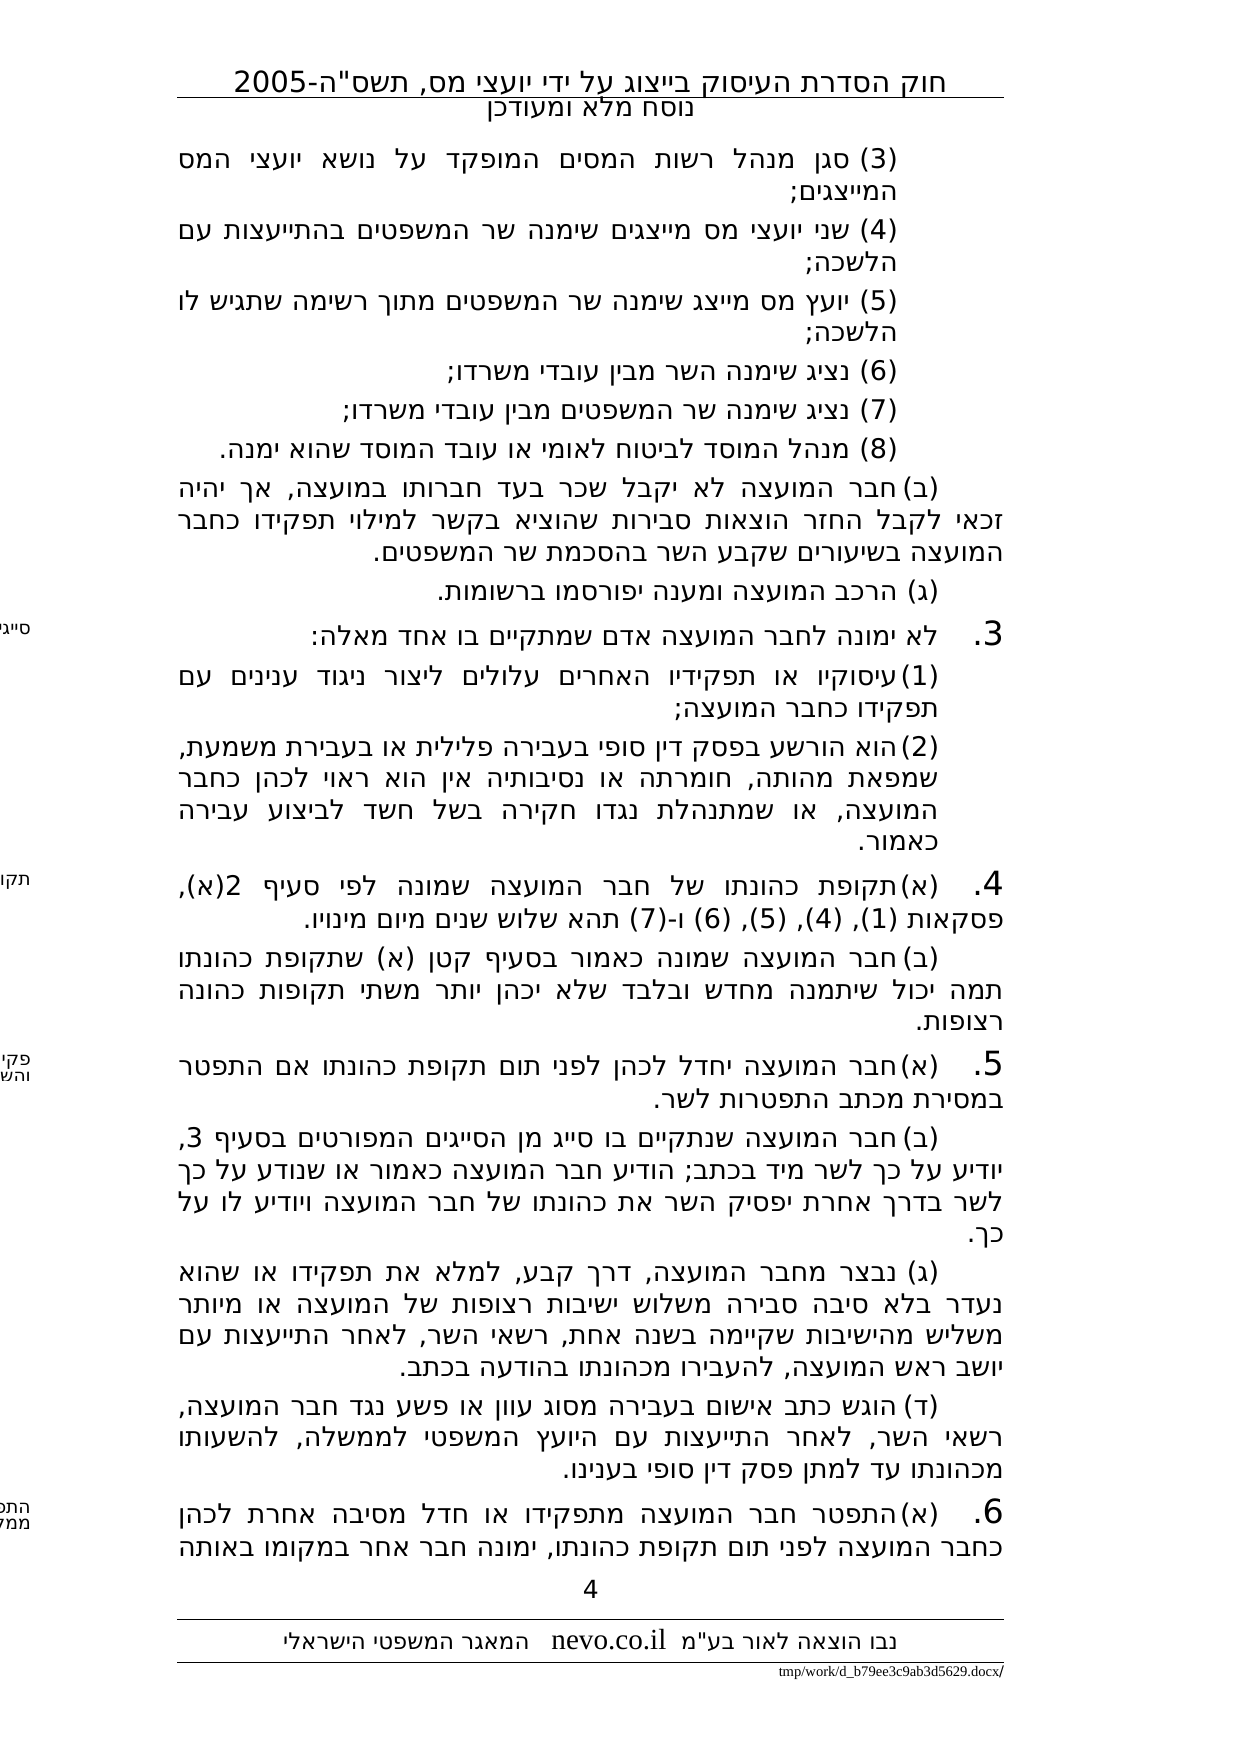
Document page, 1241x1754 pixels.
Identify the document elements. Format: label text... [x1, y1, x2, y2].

text (3) סגן מנהל רשות המסים המופקד על נושא יועצי המס המייצגים; [177, 144, 898, 207]
text (1) עיסוקיו או תפקידיו האחרים עלולים ליצור ניגוד ענינים עם תפקידו כחבר המועצה; [177, 660, 939, 723]
text (6) נציג שימנה השר מבין עובדי משרדו; [177, 356, 898, 387]
text (2) הוא הורשע בפסק דין סופי בעבירה פלילית או בעבירת משמעת, שמפאת מהותה, חומרתה או נסיבותיה אין הוא ראוי לכהן כחבר המועצה, או שמתנהלת נגדו חקירה בשל חשד לביצוע עבירה כאמור. [177, 731, 939, 857]
text (ג) נבצר מחבר המועצה, דרך קבע, למלא את תפקידו או שהוא נעדר בלא סיבה סבירה משלוש ישיבות רצופות של המועצה או מיותר משליש מהישיבות שקיימה בשנה אחת, רשאי השר, לאחר התייעצות עם יושב ראש המועצה, להעבירו מכהונתו בהודעה בכתב. [177, 1256, 1004, 1383]
text (8) מנהל המוסד לביטוח לאומי או עובד המוסד שהוא ימנה. [177, 434, 898, 465]
text (ב) חבר המועצה שנתקיים בו סייג מן הסייגים המפורטים בסעיף 3, יודיע על כך לשר מיד בכתב; הודיע חבר המועצה כאמור או שנודע על כך לשר בדרך אחרת יפסיק השר את כהונתו של חבר המועצה ויודיע לו על כך. [177, 1123, 1004, 1249]
text (7) נציג שימנה שר המשפטים מבין עובדי משרדו; [177, 394, 898, 426]
text (ג) הרכב המועצה ומענה יפורסמו ברשומות. [177, 575, 1004, 606]
text (ב) חבר המועצה שמונה כאמור בסעיף קטן (א) שתקופת כהונתו תמה יכול שיתמנה מחדש ובלבד שלא יכהן יותר משתי תקופות כהונה רצופות. [177, 943, 1004, 1037]
text (ב) חבר המועצה לא יקבל שכר בעד חברותו במועצה, אך יהיה זכאי לקבל החזר הוצאות סבירות שהוציא בקשר למילוי תפקידו כחבר המועצה בשיעורים שקבע השר בהסכמת שר המשפטים. [177, 473, 1004, 567]
text (4) שני יועצי מס מייצגים שימנה שר המשפטים בהתייעצות עם הלשכה; [177, 214, 898, 277]
text 5. (א) חבר המועצה יחדל לכהן לפני תום תקופת כהונתו אם התפטר במסירת מכתב התפטרות לשר. [177, 1045, 1004, 1115]
text (ד) הוגש כתב אישום בעבירה מסוג עוון או פשע נגד חבר המועצה, רשאי השר, לאחר התייעצות עם היועץ המשפטי לממשלה, להשעותו מכהונתו עד למתן פסק דין סופי בענינו. [177, 1390, 1004, 1485]
text (5) יועץ מס מייצג שימנה שר המשפטים מתוך רשימה שתגיש לו הלשכה; [177, 285, 898, 348]
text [177, 1492, 1004, 1563]
text 3. לא ימונה לחבר המועצה אדם שמתקיים בו אחד מאלה: [177, 614, 1004, 653]
text 4. (א) תקופת כהונתו של חבר המועצה שמונה לפי סעיף 2(א), פסקאות (1), (4), (5), (6) ו-(7) תהא שלוש שנים מיום מינויו. [177, 865, 1004, 935]
